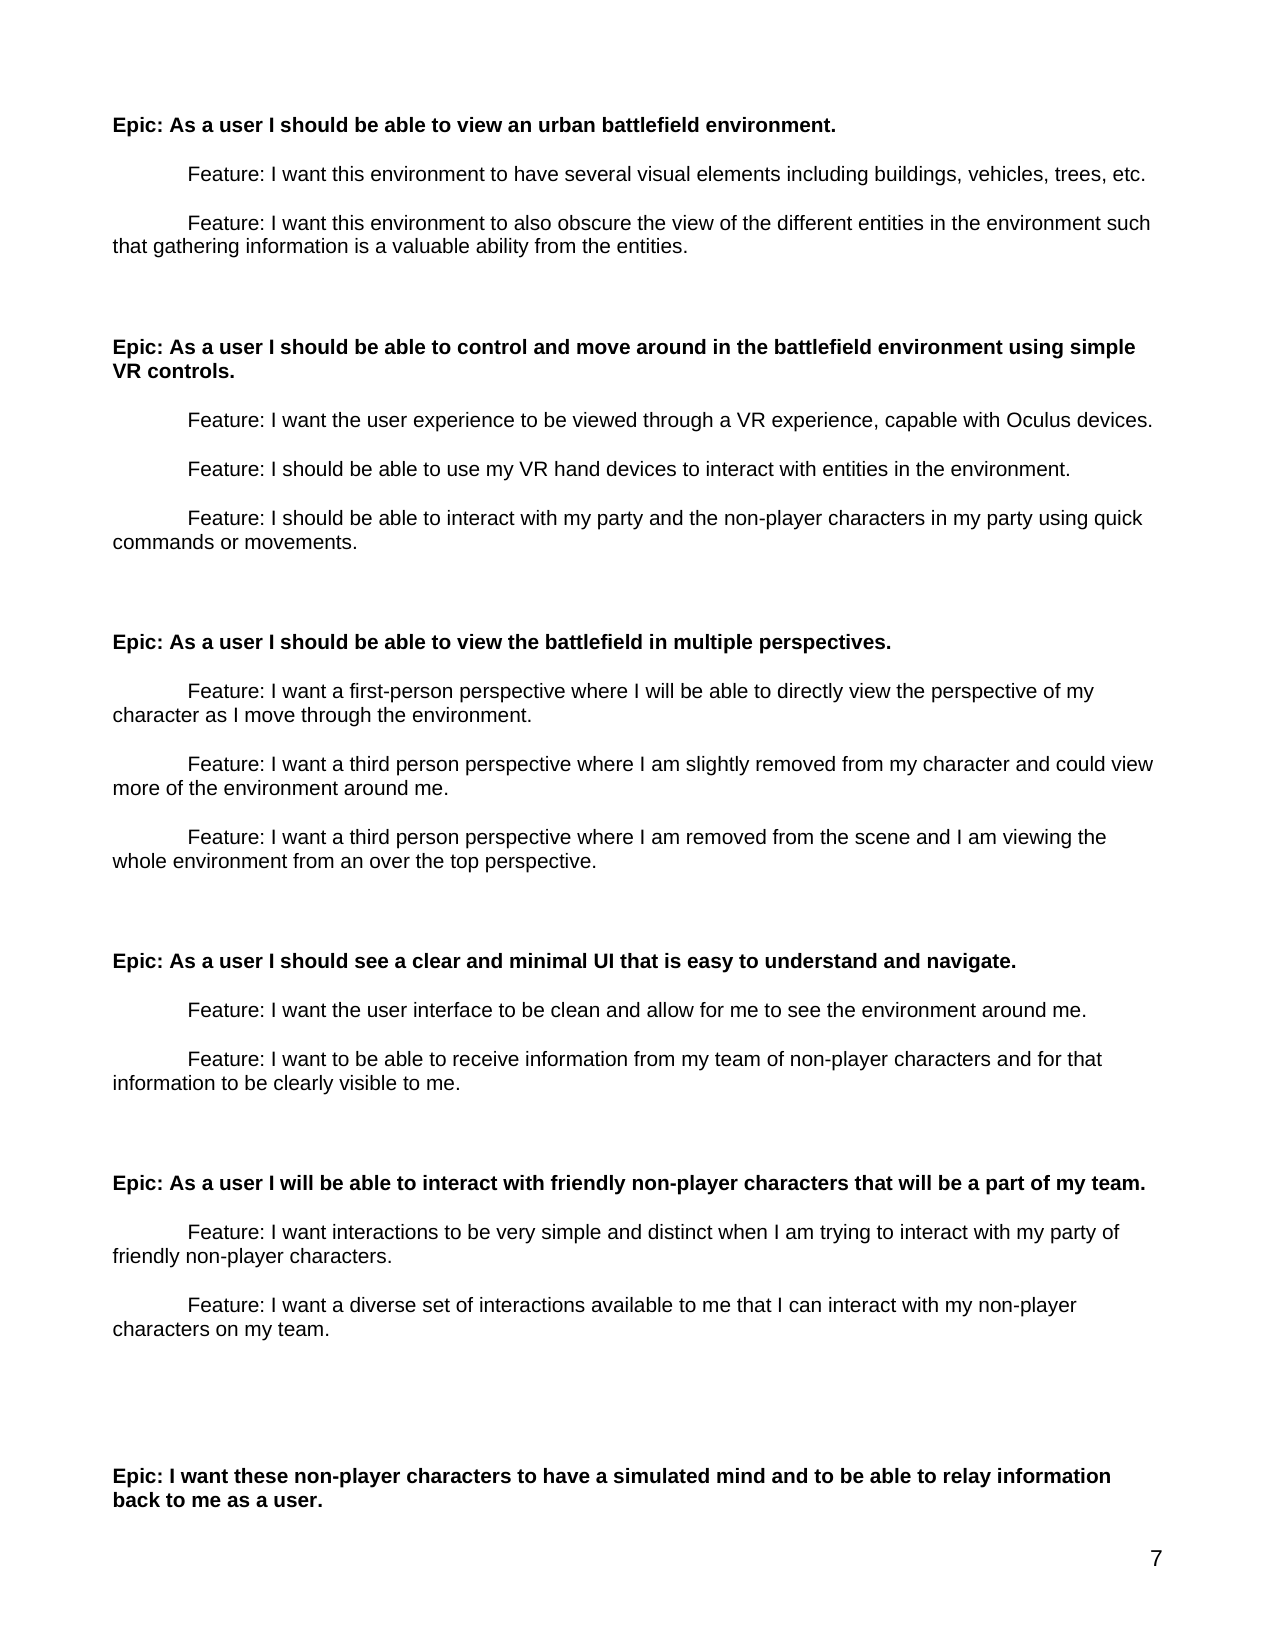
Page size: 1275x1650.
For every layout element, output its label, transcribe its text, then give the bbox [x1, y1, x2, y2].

text Feature: I want interactions to be very simple and distinct when I am trying to interact with my party of friendly non-player characters. [112, 1220, 1162, 1268]
text Epic: I want these non-player characters to have a simulated mind and to be able to relay information back to me as a user. [112, 1464, 1162, 1512]
text Epic: As a user I should be able to control and move around in the battlefield environment using simple VR controls. [112, 335, 1162, 383]
text Feature: I should be able to use my VR hand devices to interact with entities in the environment. [112, 457, 1162, 481]
text Feature: I want to be able to receive information from my team of non-player characters and for that information to be clearly visible to me. [112, 1047, 1162, 1095]
text Epic: As a user I should be able to view an urban battlefield environment. [112, 112, 1162, 136]
text Feature: I want a first-person perspective where I will be able to directly view the perspective of my character as I move through the environment. [112, 679, 1162, 727]
text Feature: I want the user interface to be clean and allow for me to see the environment around me. [112, 998, 1162, 1022]
text Feature: I want this environment to have several visual elements including buildings, vehicles, trees, etc. [112, 161, 1162, 185]
text Epic: As a user I will be able to interact with friendly non-player characters that will be a part of my team. [112, 1171, 1162, 1195]
text Epic: As a user I should see a clear and minimal UI that is easy to understand and navigate. [112, 949, 1162, 973]
text Feature: I want a third person perspective where I am removed from the scene and I am viewing the whole environment from an over the top perspective. [112, 824, 1162, 872]
text Feature: I should be able to interact with my party and the non-player characters in my party using quick commands or movements. [112, 506, 1162, 553]
text Feature: I want a diverse set of interactions available to me that I can interact with my non-player characters on my team. [112, 1293, 1162, 1341]
text Feature: I want the user experience to be viewed through a VR experience, capable with Oculus devices. [112, 408, 1162, 432]
text Epic: As a user I should be able to view the battlefield in multiple perspectives. [112, 630, 1162, 654]
text Feature: I want this environment to also obscure the view of the different entities in the environment such that gathering information is a valuable ability from the entities. [112, 210, 1162, 258]
text Feature: I want a third person perspective where I am slightly removed from my character and could view more of the environment around me. [112, 752, 1162, 799]
